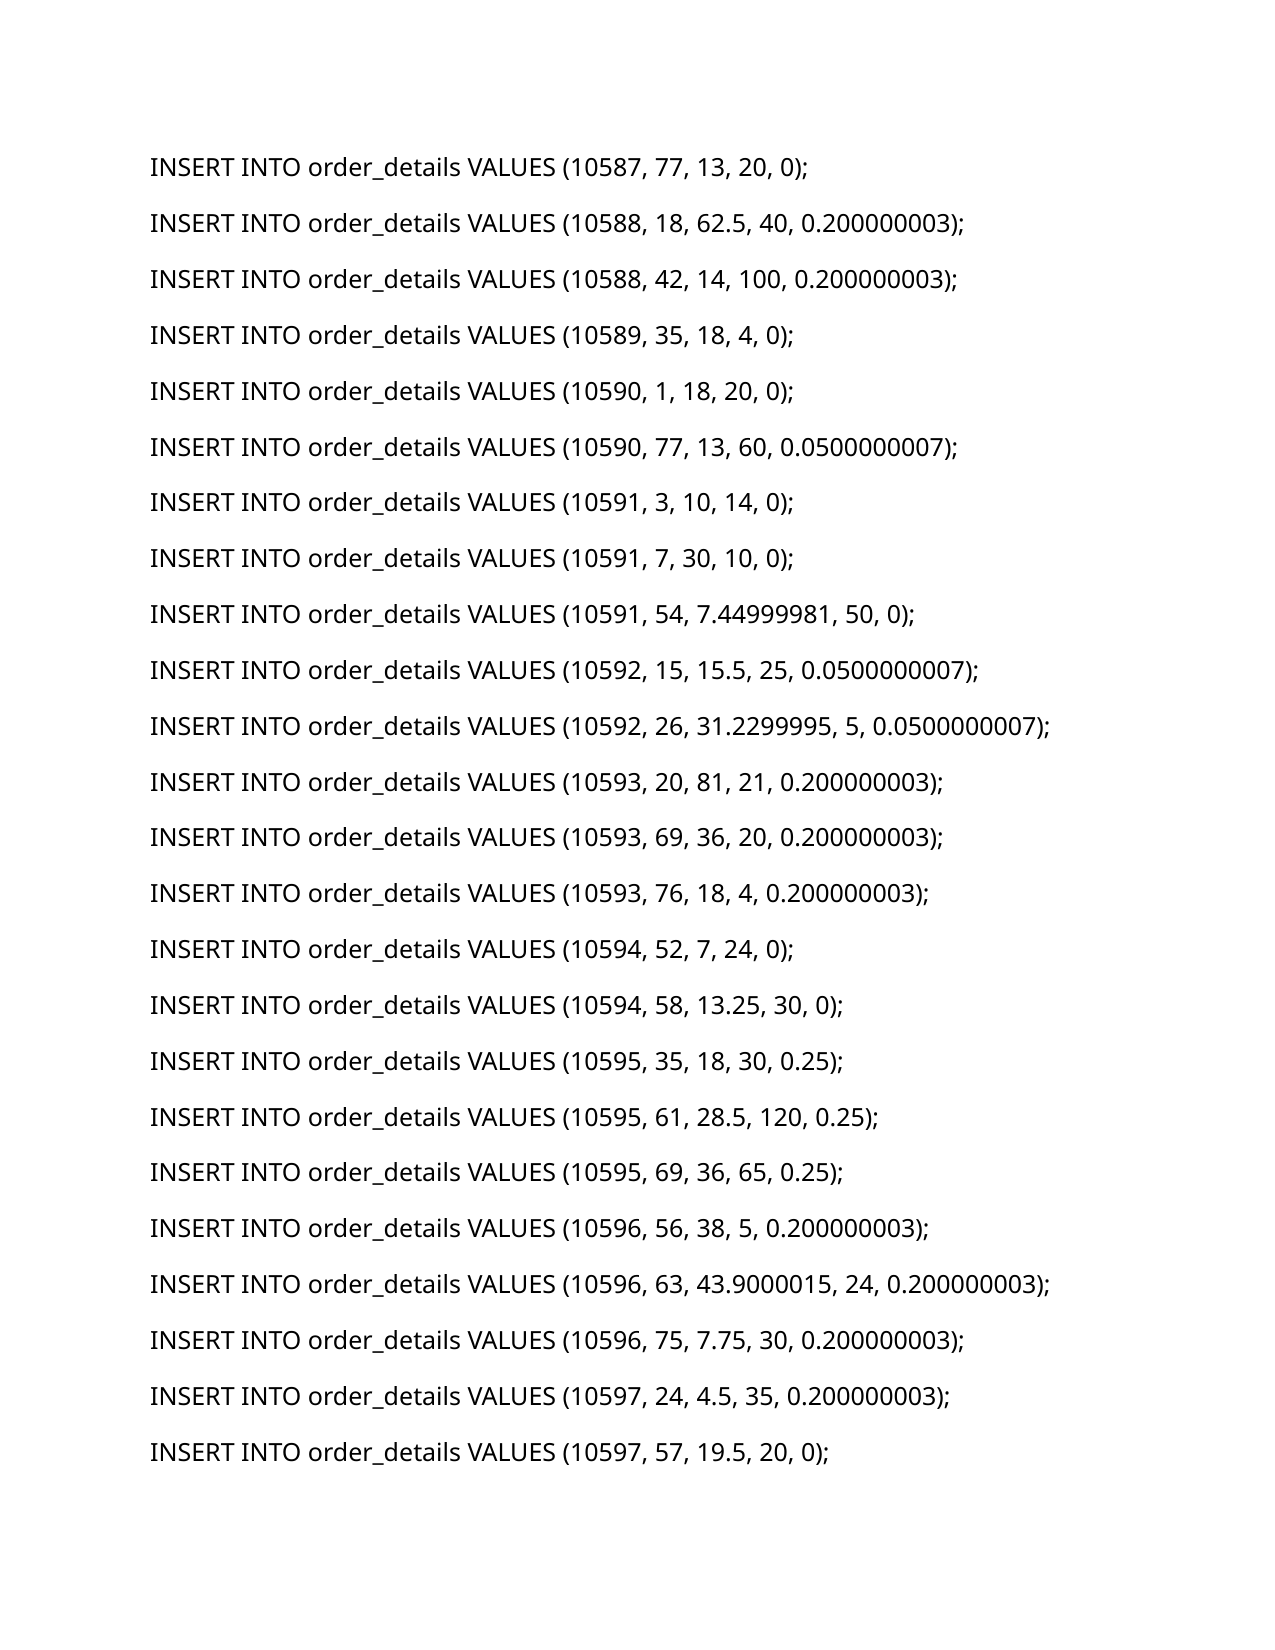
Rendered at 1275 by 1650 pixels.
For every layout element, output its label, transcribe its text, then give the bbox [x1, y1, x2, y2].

text INSERT INTO order_details VALUES (10593, 69, 36, 20, 0.200000003); [150, 820, 1125, 854]
text INSERT INTO order_details VALUES (10587, 77, 13, 20, 0); [150, 150, 1125, 184]
text INSERT INTO order_details VALUES (10589, 35, 18, 4, 0); [150, 317, 1125, 352]
text INSERT INTO order_details VALUES (10594, 58, 13.25, 30, 0); [150, 987, 1125, 1022]
text INSERT INTO order_details VALUES (10594, 52, 7, 24, 0); [150, 932, 1125, 966]
text INSERT INTO order_details VALUES (10595, 61, 28.5, 120, 0.25); [150, 1099, 1125, 1133]
text INSERT INTO order_details VALUES (10596, 75, 7.75, 30, 0.200000003); [150, 1322, 1125, 1357]
text INSERT INTO order_details VALUES (10592, 15, 15.5, 25, 0.0500000007); [150, 652, 1125, 687]
text INSERT INTO order_details VALUES (10593, 76, 18, 4, 0.200000003); [150, 876, 1125, 910]
text INSERT INTO order_details VALUES (10591, 54, 7.44999981, 50, 0); [150, 597, 1125, 631]
text INSERT INTO order_details VALUES (10590, 1, 18, 20, 0); [150, 373, 1125, 407]
text INSERT INTO order_details VALUES (10595, 69, 36, 65, 0.25); [150, 1155, 1125, 1189]
text INSERT INTO order_details VALUES (10591, 7, 30, 10, 0); [150, 541, 1125, 575]
text INSERT INTO order_details VALUES (10596, 56, 38, 5, 0.200000003); [150, 1211, 1125, 1245]
text INSERT INTO order_details VALUES (10591, 3, 10, 14, 0); [150, 485, 1125, 519]
text INSERT INTO order_details VALUES (10595, 35, 18, 30, 0.25); [150, 1043, 1125, 1077]
text INSERT INTO order_details VALUES (10592, 26, 31.2299995, 5, 0.0500000007); [150, 708, 1125, 742]
text INSERT INTO order_details VALUES (10588, 42, 14, 100, 0.200000003); [150, 262, 1125, 296]
text INSERT INTO order_details VALUES (10593, 20, 81, 21, 0.200000003); [150, 764, 1125, 798]
text INSERT INTO order_details VALUES (10590, 77, 13, 60, 0.0500000007); [150, 429, 1125, 463]
text INSERT INTO order_details VALUES (10597, 57, 19.5, 20, 0); [150, 1434, 1125, 1468]
text INSERT INTO order_details VALUES (10588, 18, 62.5, 40, 0.200000003); [150, 206, 1125, 240]
text INSERT INTO order_details VALUES (10596, 63, 43.9000015, 24, 0.200000003); [150, 1267, 1125, 1301]
text INSERT INTO order_details VALUES (10597, 24, 4.5, 35, 0.200000003); [150, 1378, 1125, 1412]
